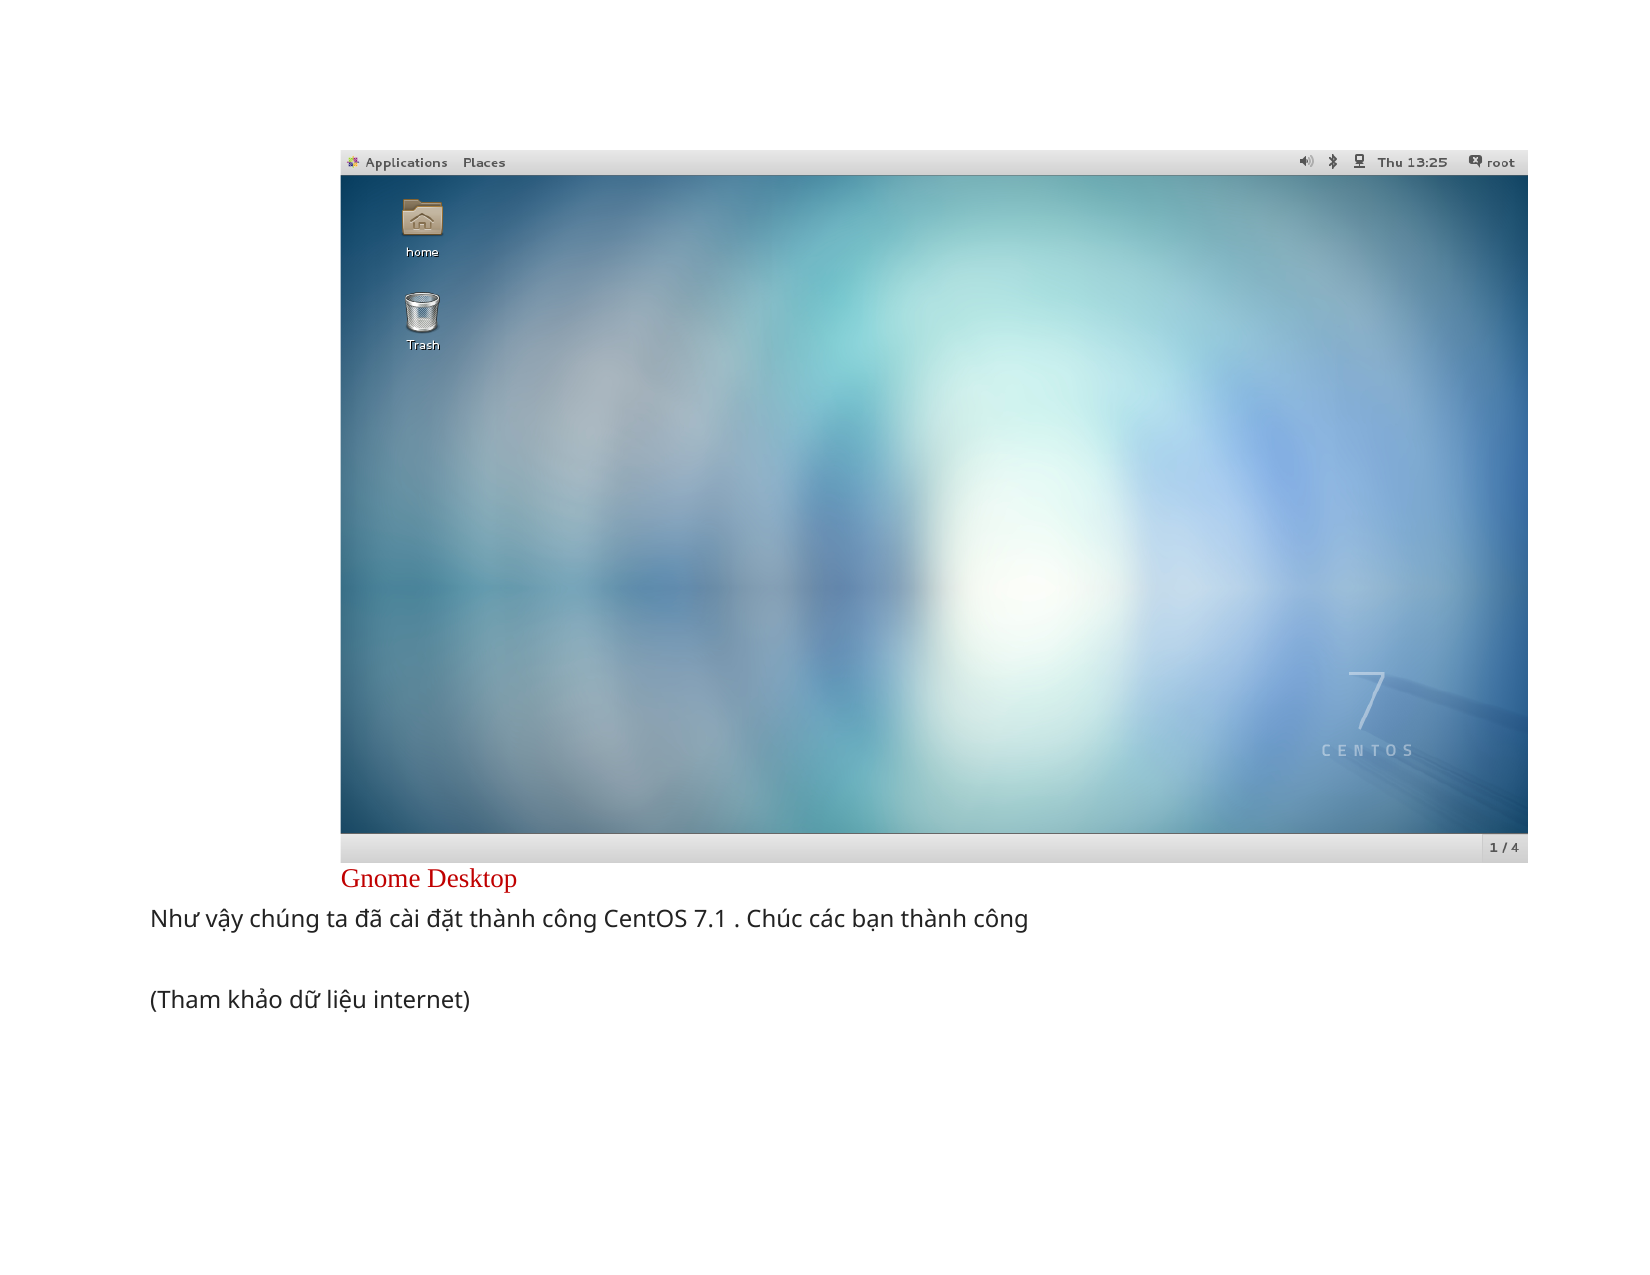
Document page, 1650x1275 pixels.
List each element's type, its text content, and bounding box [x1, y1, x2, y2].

text Như vậy chúng ta đã cài đặt thành công CentOS 7.1 . Chúc các bạn thành công [150, 894, 1425, 934]
text (Tham khảo dữ liệu internet) [150, 975, 1425, 1016]
text Boot MenuLogin ScreenGnome Desktop [341, 863, 1425, 894]
picture [340, 150, 1528, 863]
